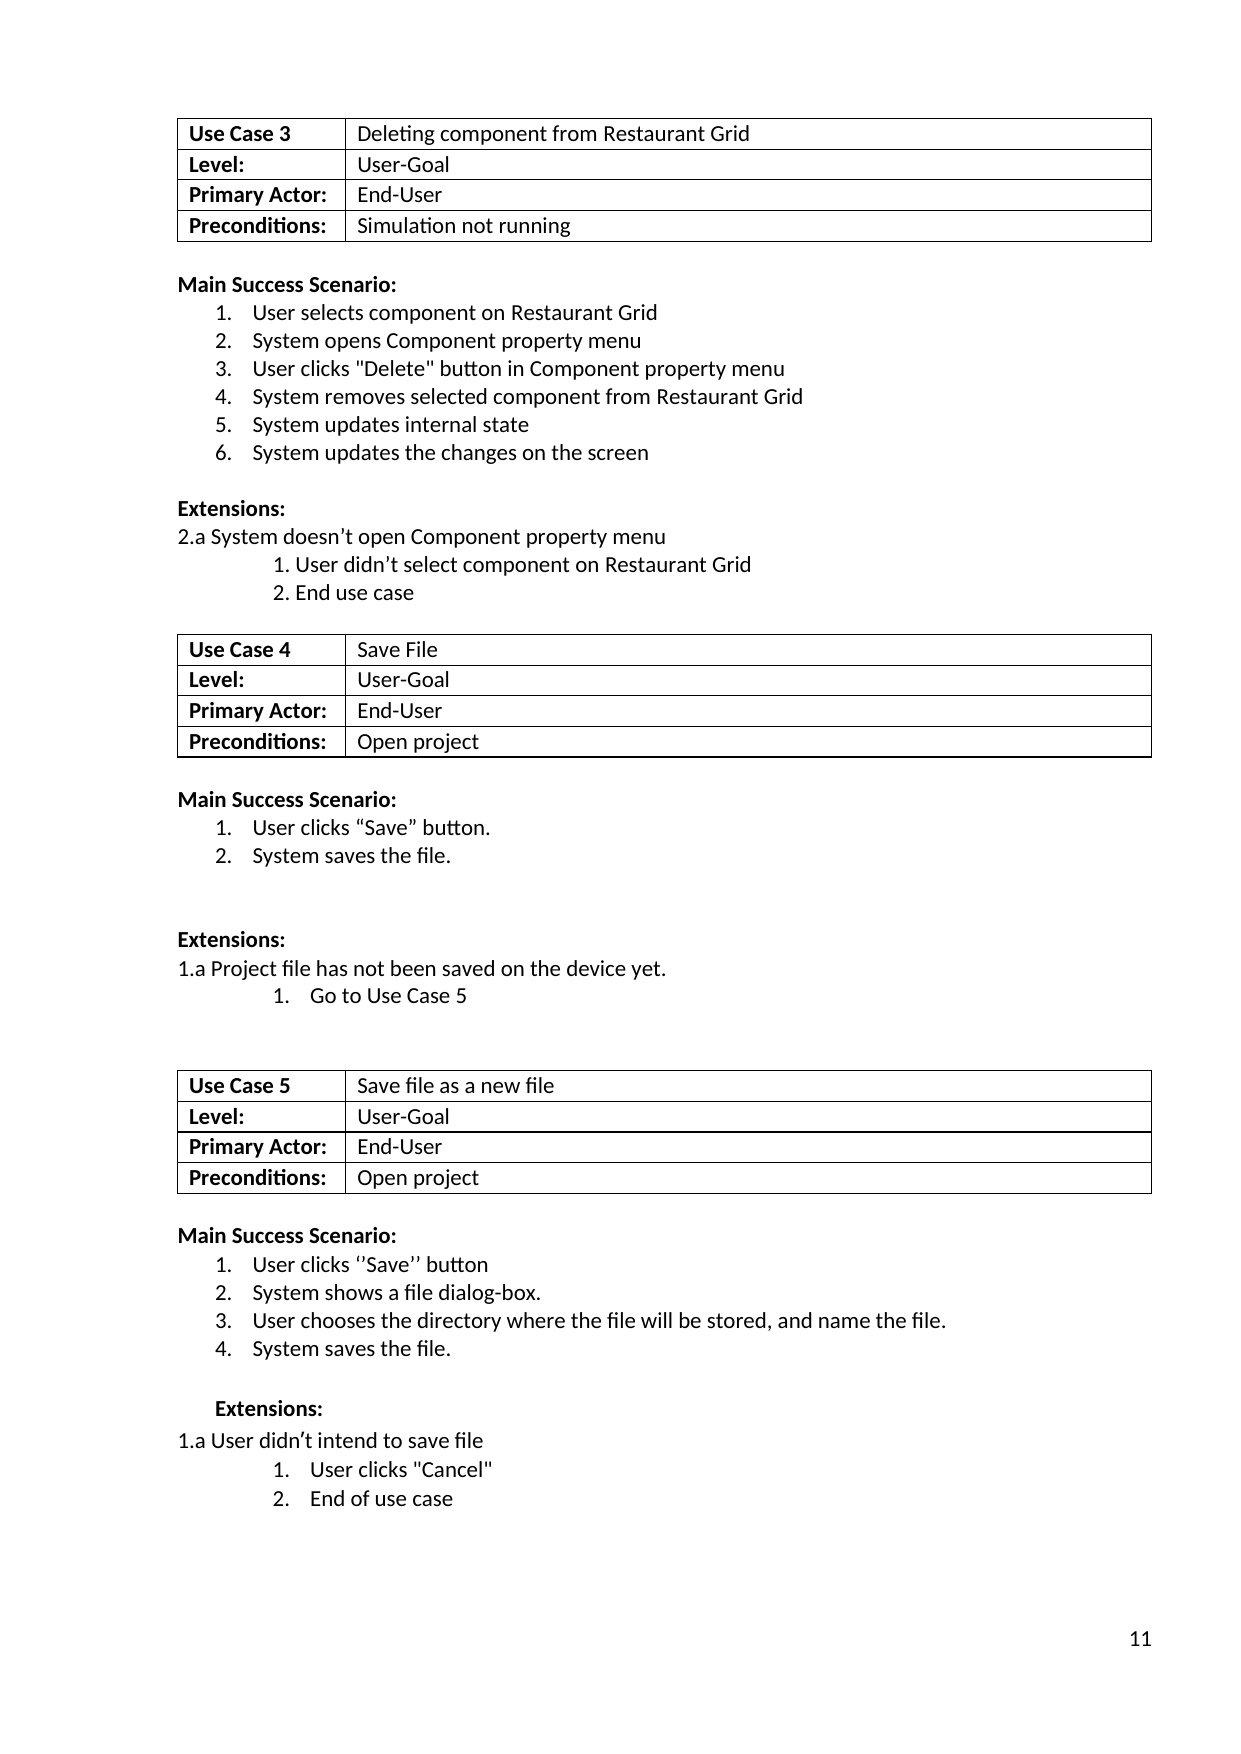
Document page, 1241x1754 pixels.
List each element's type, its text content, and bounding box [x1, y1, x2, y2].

list User selects component on Restaurant Grid [215, 298, 1152, 326]
table_cell End-User [346, 696, 1151, 726]
table_cell Open project [346, 727, 1151, 756]
list End of use case [272, 1484, 1152, 1512]
table_cell Preconditions: [178, 1163, 345, 1193]
text Main Success Scenario: [177, 1222, 1152, 1250]
list User clicks ‘’Save’’ button [215, 1250, 1152, 1278]
list User clicks “Save” button. [215, 813, 1152, 842]
text 2. End use case [177, 578, 1152, 606]
table_cell User-Goal [346, 150, 1151, 179]
table_cell Level: [178, 150, 345, 179]
text 2.a System doesn’t open Component property menu [177, 522, 1152, 550]
table_header Save File [346, 635, 1151, 664]
list User chooses the directory where the file will be stored, and name the file. [215, 1306, 1152, 1334]
table_header Use Case 5 [178, 1071, 345, 1101]
list System updates the changes on the screen [215, 438, 1152, 466]
list System updates internal state [215, 410, 1152, 438]
text Main Success Scenario: [177, 270, 1152, 298]
table_cell Level: [178, 666, 345, 695]
table_cell User-Goal [346, 666, 1151, 695]
table_cell Open project [346, 1163, 1151, 1193]
list System saves the file. [215, 842, 1152, 869]
text 1.a User didn’t intend to save file [177, 1424, 1152, 1456]
table_cell Preconditions: [178, 211, 345, 241]
text Extensions: [215, 1394, 1152, 1422]
table_cell Primary Actor: [178, 1133, 345, 1162]
table_header Use Case 4 [178, 635, 345, 664]
table_cell Preconditions: [178, 727, 345, 756]
text Main Success Scenario: [177, 786, 1152, 813]
table_cell Primary Actor: [178, 696, 345, 726]
text 1.a Project file has not been saved on the device yet. [177, 954, 1152, 982]
table_cell Level: [178, 1102, 345, 1131]
table_cell End-User [346, 1133, 1151, 1162]
text Extensions: [177, 494, 1152, 522]
list Go to Use Case 5 [272, 982, 1152, 1010]
list System opens Component property menu [215, 326, 1152, 354]
table_header Save file as a new file [346, 1071, 1151, 1101]
list User clicks "Delete" button in Component property menu [215, 354, 1152, 382]
table_cell Simulation not running [346, 211, 1151, 241]
table_header Use Case 3 [178, 119, 345, 149]
text Extensions: [177, 926, 1152, 954]
table_cell End-User [346, 180, 1151, 210]
list System shows a file dialog-box. [215, 1278, 1152, 1306]
list System saves the file. [215, 1334, 1152, 1362]
list User clicks "Cancel" [272, 1456, 1152, 1484]
table_cell User-Goal [346, 1102, 1151, 1131]
text 1. User didn’t select component on Restaurant Grid [177, 550, 1152, 578]
table_cell Primary Actor: [178, 180, 345, 210]
table_header Deleting component from Restaurant Grid [346, 119, 1151, 149]
list System removes selected component from Restaurant Grid [215, 382, 1152, 410]
